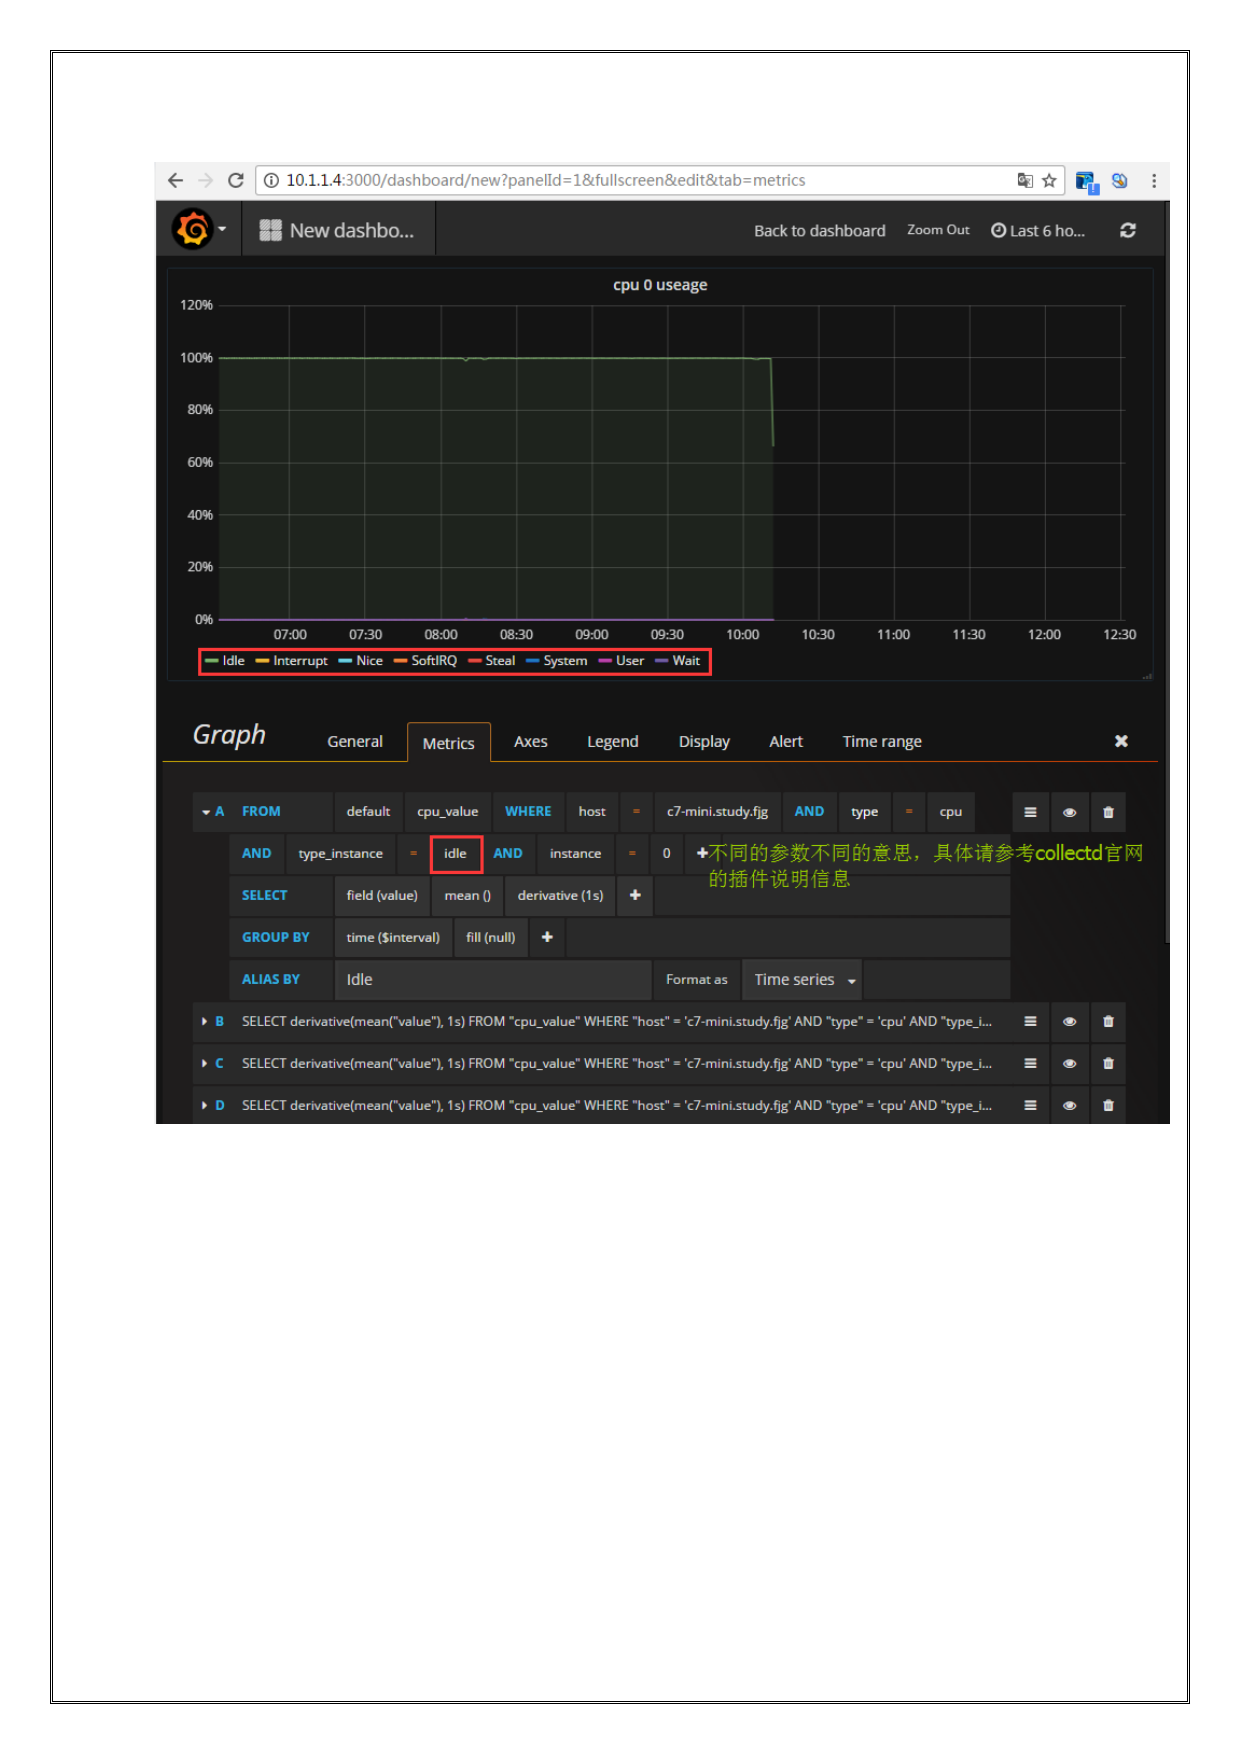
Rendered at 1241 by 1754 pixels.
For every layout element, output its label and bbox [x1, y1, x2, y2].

picture [154, 162, 1170, 1124]
